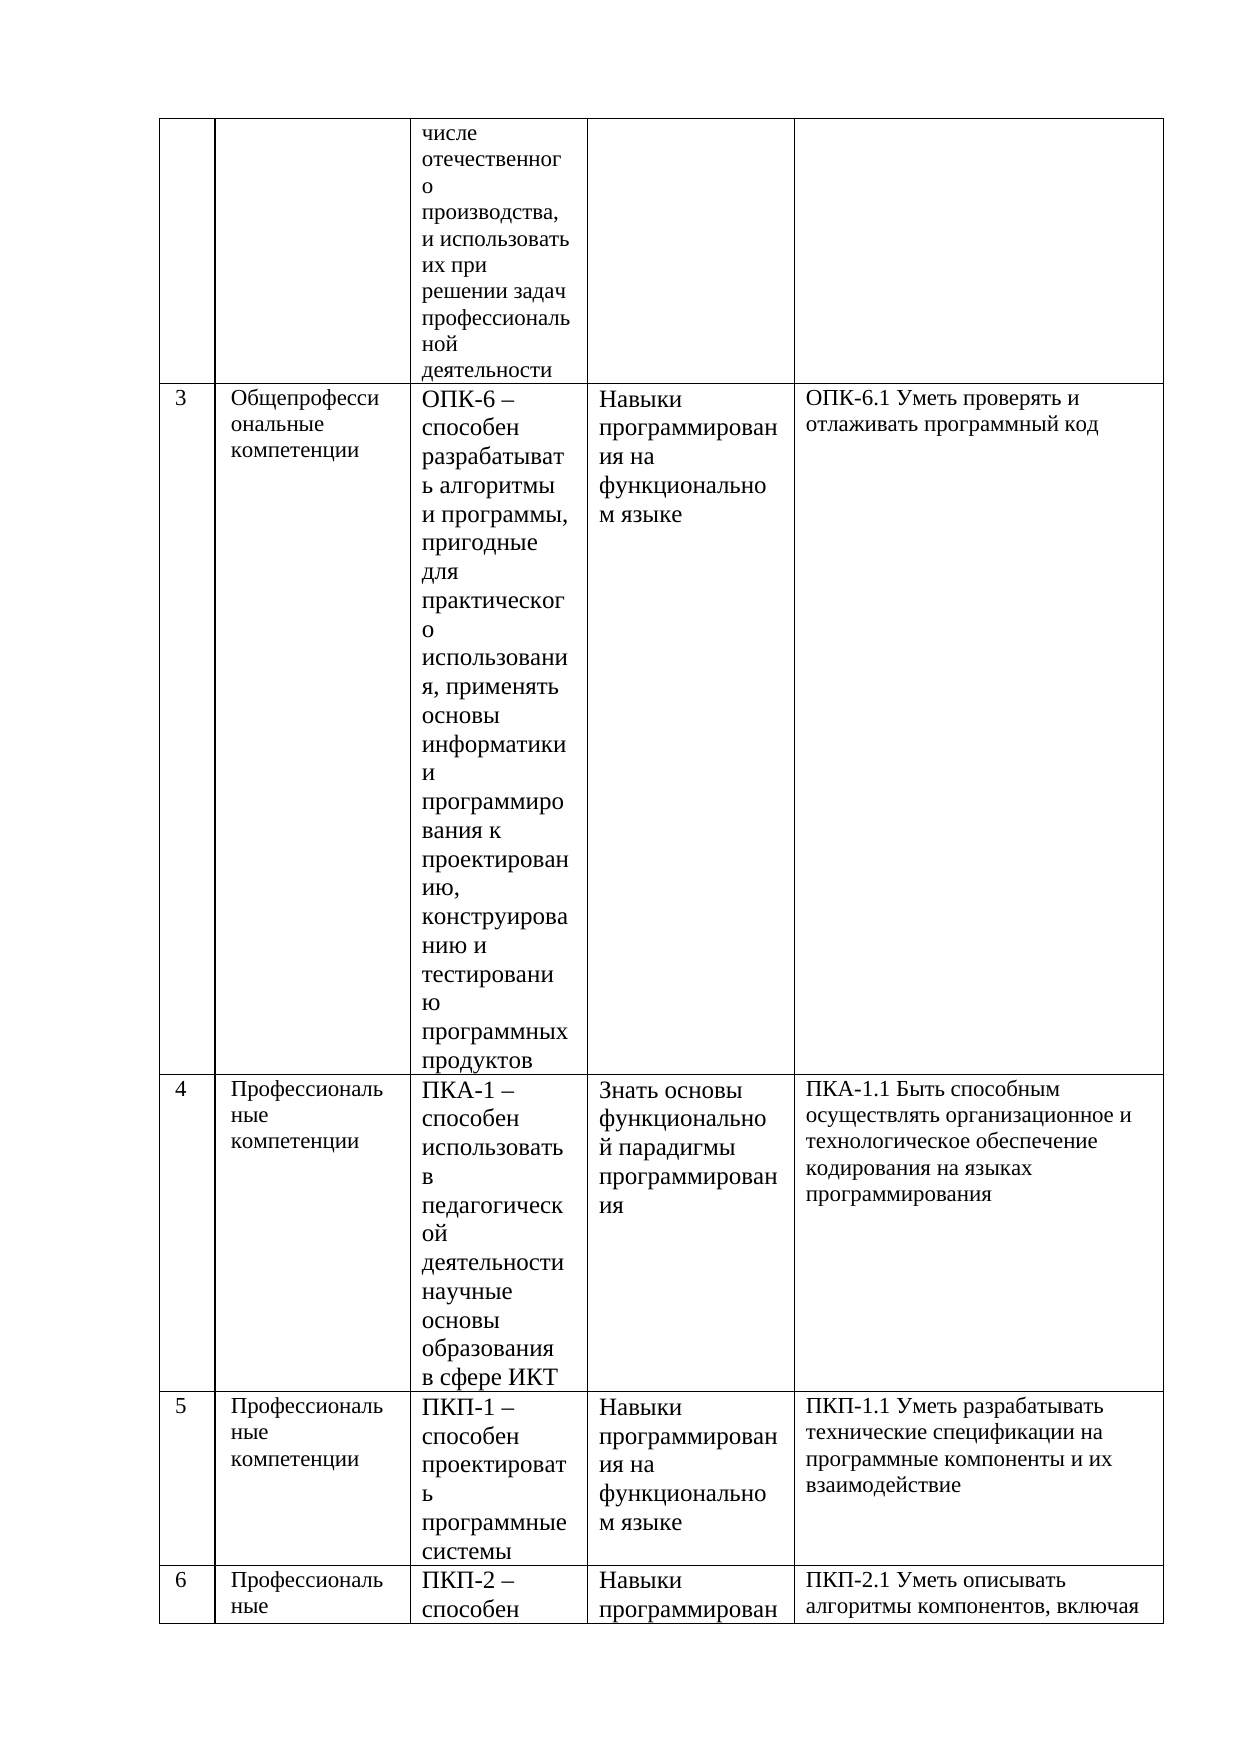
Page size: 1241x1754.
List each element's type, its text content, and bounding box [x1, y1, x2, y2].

table_cell Знать основы функциональной парадигмы программирования [588, 1075, 794, 1391]
table_cell Навыки программирования на функциональном языке [588, 1392, 794, 1564]
table_cell ОПК-6.1 Уметь проверять и отлаживать программный код [795, 384, 1163, 1074]
table_cell 2 [160, 119, 214, 383]
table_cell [795, 119, 1163, 383]
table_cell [795, 1566, 1163, 1623]
table_cell ОПК-6 – способен разрабатывать алгоритмы и программы, пригодные для практического использования, применять основы информатики и программирования к проектированию, конструированию и тестированию программных продуктов [411, 384, 587, 1074]
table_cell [216, 1566, 410, 1623]
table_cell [411, 119, 587, 383]
table_cell 3 [160, 384, 214, 1074]
table_cell Профессиональные компетенции [216, 1075, 410, 1391]
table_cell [588, 119, 794, 383]
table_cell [411, 1566, 587, 1623]
table_cell 5 [160, 1392, 214, 1564]
table_cell Навыки программирования на функциональном языке [588, 384, 794, 1074]
table_cell ПКА-1 – способен использовать в педагогической деятельности научные основы образования в сфере ИКТ [411, 1075, 587, 1391]
table_cell Общепрофессиональные компетенции [216, 384, 410, 1074]
table_cell ПКП-1.1 Уметь разрабатывать технические спецификации на программные компоненты и их взаимодействие [795, 1392, 1163, 1564]
table_cell ПКА-1.1 Быть способным осуществлять организационное и технологическое обеспечение кодирования на языках программирования [795, 1075, 1163, 1391]
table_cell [588, 1566, 794, 1623]
table_cell Профессиональные компетенции [216, 1392, 410, 1564]
table_cell 6 [160, 1566, 214, 1623]
table_cell 4 [160, 1075, 214, 1391]
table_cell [216, 119, 410, 383]
table_cell ПКП-1 – способен проектировать программные системы [411, 1392, 587, 1564]
